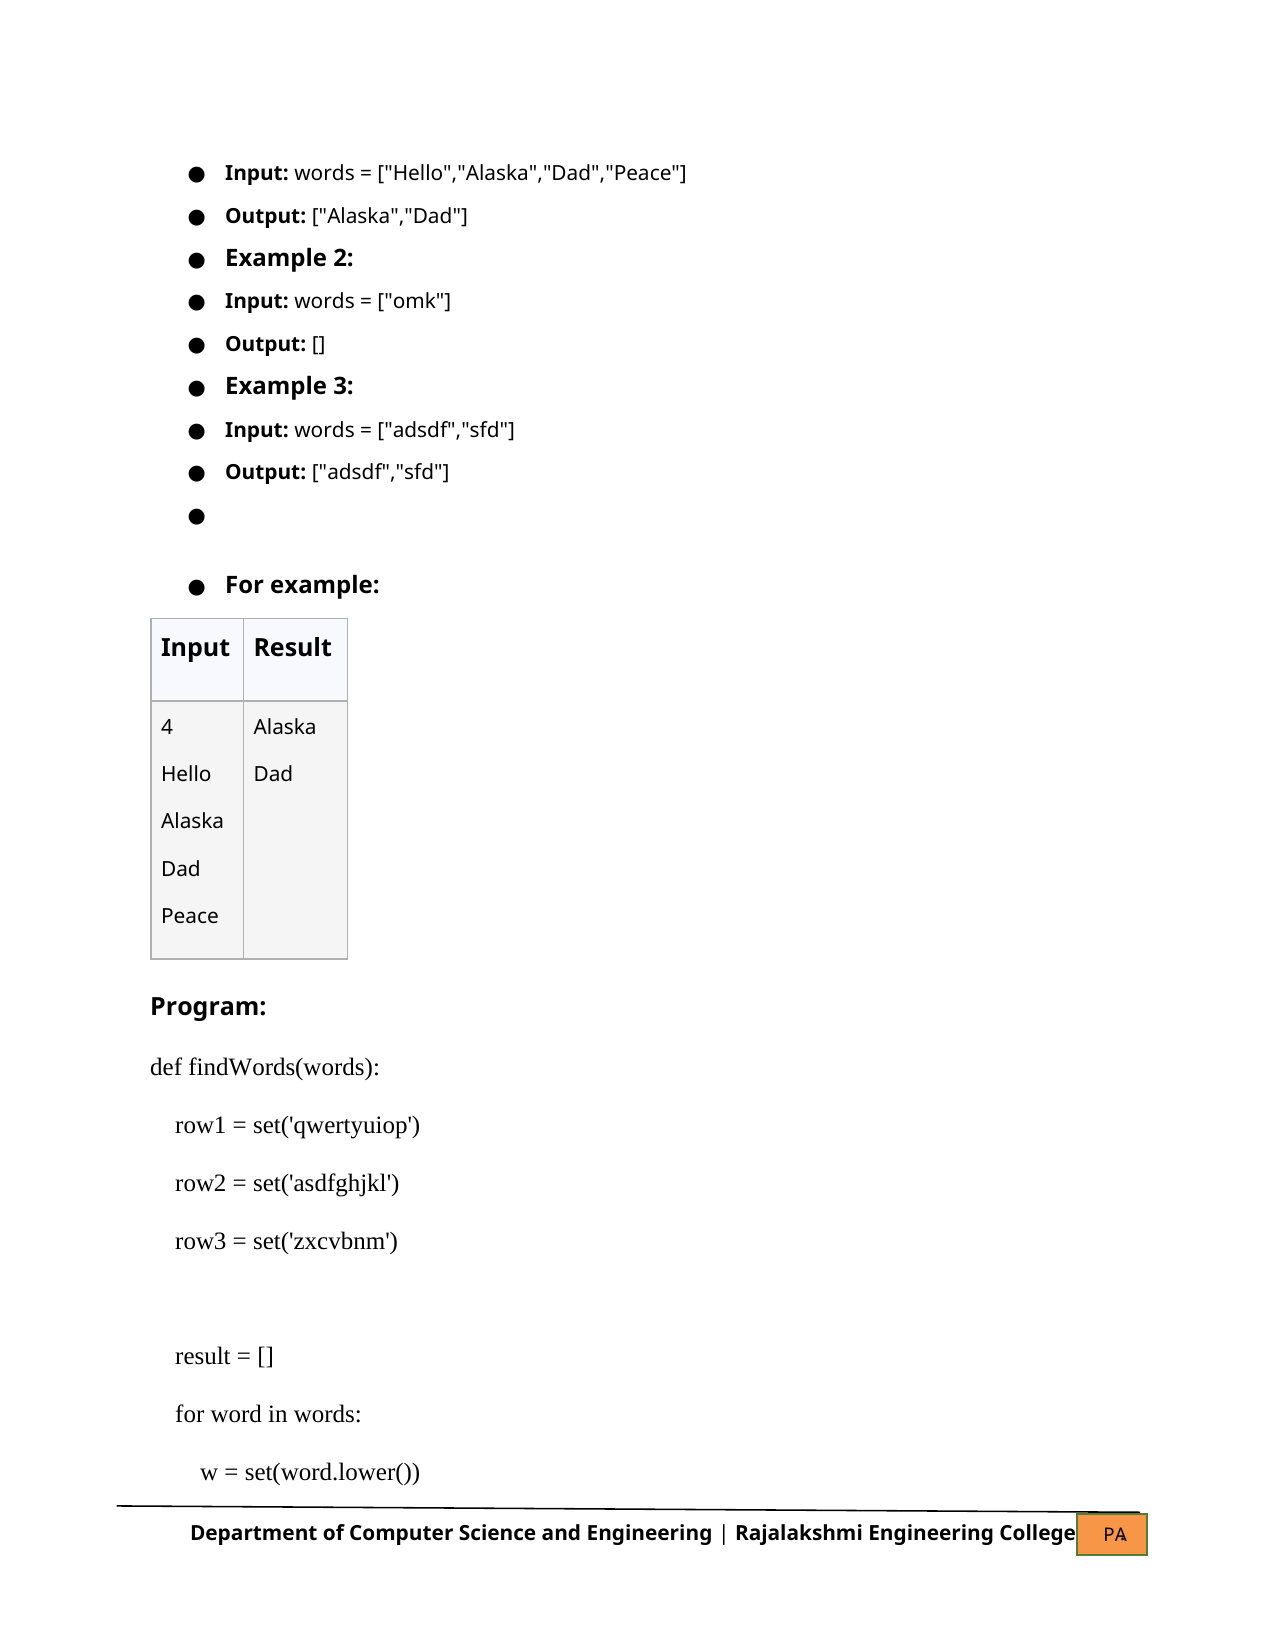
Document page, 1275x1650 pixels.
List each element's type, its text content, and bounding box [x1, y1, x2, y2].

text w = set(word.lower()) [150, 1457, 1125, 1486]
text Program: [150, 989, 1125, 1023]
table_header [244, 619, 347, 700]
list Output: ["Alaska","Dad"] [187, 193, 1125, 235]
list Example 2: [187, 235, 1125, 278]
list For example: [187, 562, 1125, 605]
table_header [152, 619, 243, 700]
text result = [] [150, 1341, 1125, 1370]
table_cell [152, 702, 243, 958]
list Input: words = ["Hello","Alaska","Dad","Peace"] [187, 150, 1125, 193]
list Input: words = ["adsdf","sfd"] [187, 406, 1125, 449]
text row1 = set('qwertyuiop') [150, 1110, 1125, 1139]
list Input: words = ["omk"] [187, 278, 1125, 321]
text def findWords(words): [150, 1052, 1125, 1081]
text for word in words: [150, 1399, 1125, 1428]
list Output: [] [187, 321, 1125, 363]
list Example 3: [187, 363, 1125, 406]
list Output: ["adsdf","sfd"] [187, 449, 1125, 492]
text row3 = set('zxcvbnm') [150, 1226, 1125, 1255]
text row2 = set('asdfghjkl') [150, 1168, 1125, 1197]
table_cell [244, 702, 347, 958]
